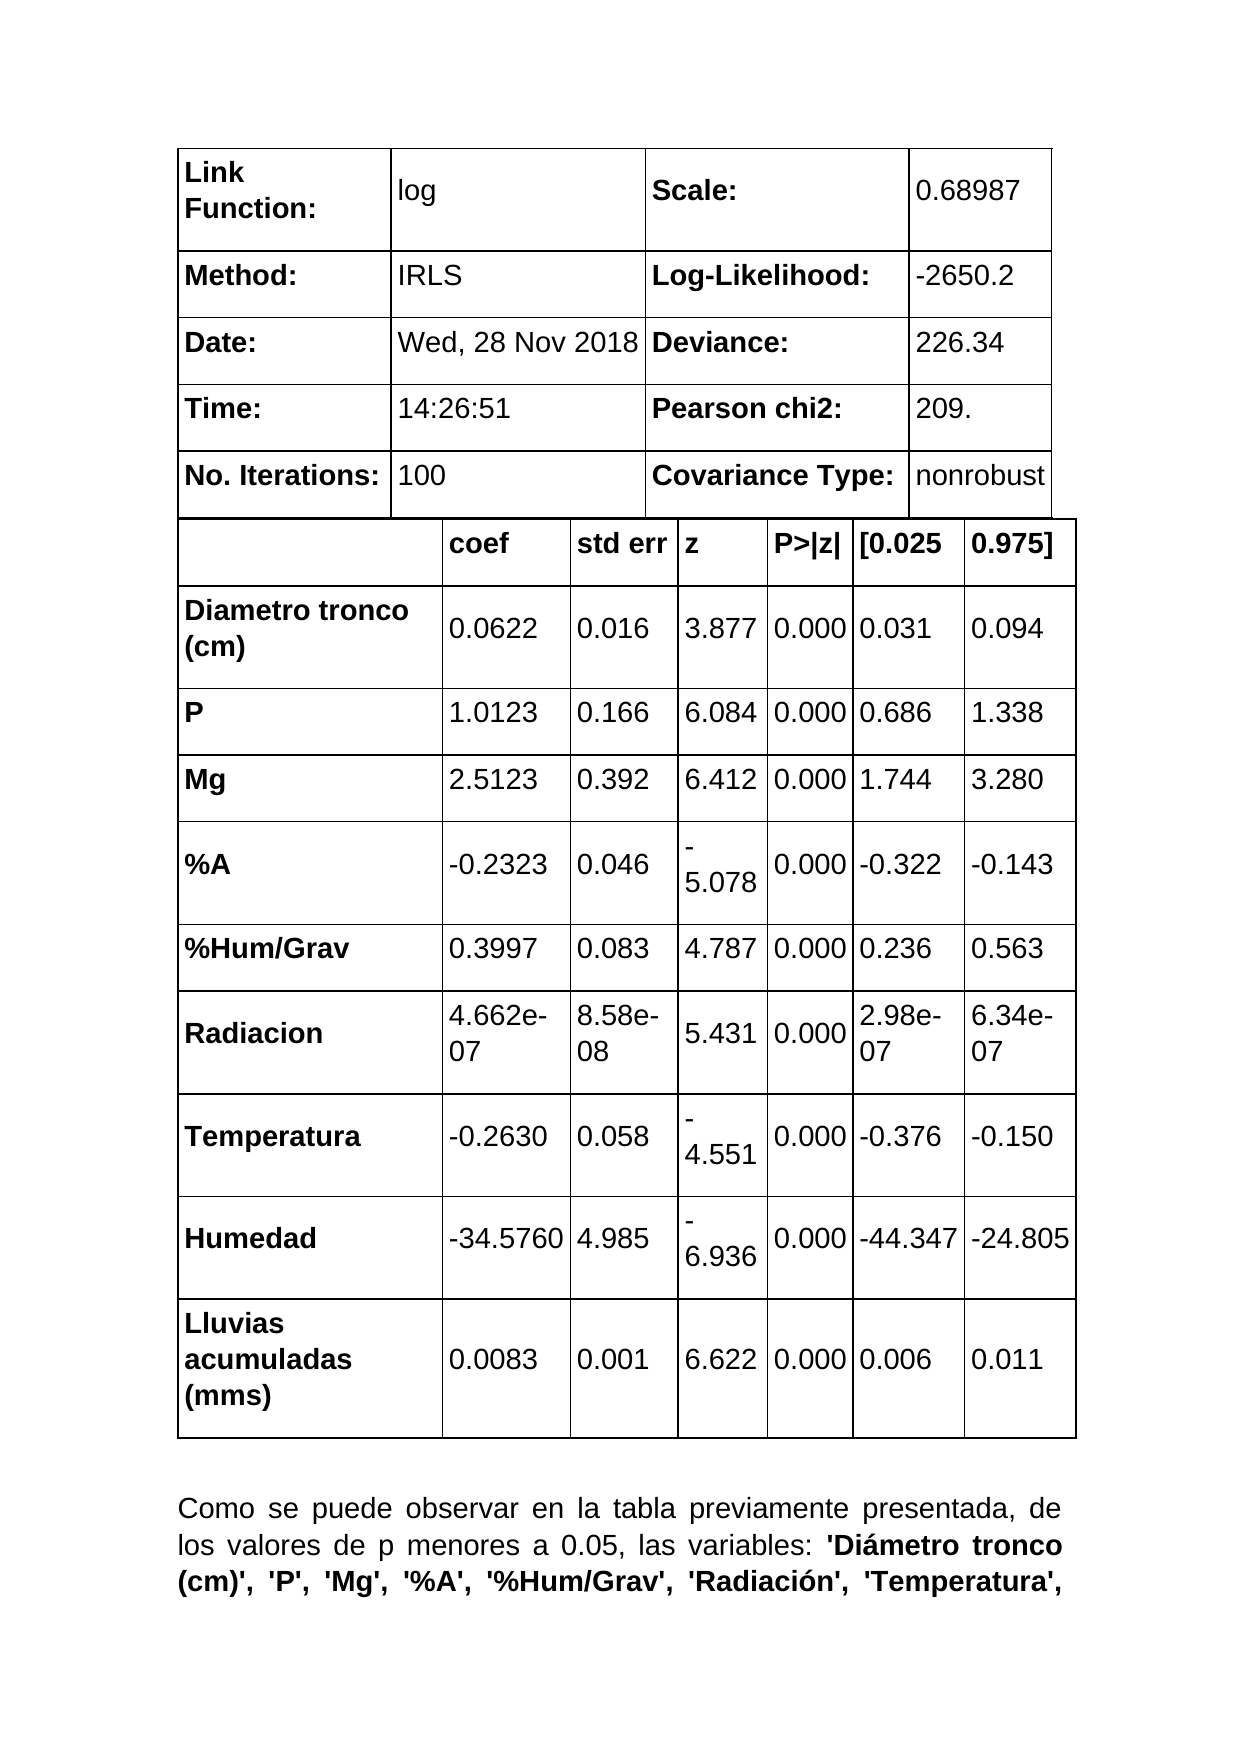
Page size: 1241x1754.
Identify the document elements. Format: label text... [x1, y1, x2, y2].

table_cell 2.5123 [443, 756, 570, 821]
table_cell 8.58e-08 [571, 992, 677, 1093]
table_cell -0.322 [854, 822, 964, 923]
table_cell Log-Likelihood: [646, 252, 908, 317]
table_cell 6.622 [679, 1300, 767, 1437]
table_cell 0.000 [768, 1300, 852, 1437]
table_cell 5.431 [679, 992, 767, 1093]
table_cell 4.985 [571, 1197, 677, 1298]
table_cell Scale: [646, 149, 908, 250]
table_cell 209. [910, 385, 1051, 450]
table_cell 0.236 [854, 925, 964, 990]
table_cell %A [179, 822, 442, 923]
table_cell 4.787 [679, 925, 767, 990]
table_cell Humedad [179, 1197, 442, 1298]
table_header P>|z| [768, 520, 852, 585]
table_header [179, 520, 442, 585]
table_header std err [571, 520, 677, 585]
table_cell Link Function: [179, 149, 390, 250]
table_cell -0.376 [854, 1095, 964, 1196]
table_cell 0.000 [768, 1095, 852, 1196]
table_cell -4.551 [679, 1095, 767, 1196]
table_cell 0.166 [571, 689, 677, 754]
table_cell 0.686 [854, 689, 964, 754]
table_cell 0.000 [768, 925, 852, 990]
table_cell 1.0123 [443, 689, 570, 754]
table_cell 0.058 [571, 1095, 677, 1196]
table_cell 0.3997 [443, 925, 570, 990]
table_cell -0.150 [965, 1095, 1075, 1196]
table_cell 0.083 [571, 925, 677, 990]
table_cell 0.016 [571, 587, 677, 688]
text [177, 1491, 1063, 1597]
table_cell 6.34e-07 [965, 992, 1075, 1093]
table_cell -2650.2 [910, 252, 1051, 317]
table_cell nonrobust [910, 452, 1051, 517]
table_cell 3.877 [679, 587, 767, 688]
table_cell 0.000 [768, 822, 852, 923]
table_cell 2.98e-07 [854, 992, 964, 1093]
table_cell Wed, 28 Nov 2018 [392, 318, 645, 383]
table_cell 0.031 [854, 587, 964, 688]
table_cell 0.094 [965, 587, 1075, 688]
table_cell 0.046 [571, 822, 677, 923]
table_cell Mg [179, 756, 442, 821]
table_cell 0.000 [768, 756, 852, 821]
table_cell %Hum/Grav [179, 925, 442, 990]
table_cell 0.000 [768, 689, 852, 754]
table_cell 3.280 [965, 756, 1075, 821]
table_cell 0.68987 [910, 149, 1051, 250]
table_cell -0.2323 [443, 822, 570, 923]
table_cell -34.5760 [443, 1197, 570, 1298]
table_cell 0.563 [965, 925, 1075, 990]
table_cell 226.34 [910, 318, 1051, 383]
table_cell 0.011 [965, 1300, 1075, 1437]
table_cell No. Iterations: [179, 452, 390, 517]
table_cell Covariance Type: [646, 452, 908, 517]
table_cell P [179, 689, 442, 754]
table_cell -5.078 [679, 822, 767, 923]
table_cell Deviance: [646, 318, 908, 383]
table_cell 1.744 [854, 756, 964, 821]
table_cell Temperatura [179, 1095, 442, 1196]
table_cell log [392, 149, 645, 250]
table_cell 100 [392, 452, 645, 517]
table_header z [679, 520, 767, 585]
table_cell 0.392 [571, 756, 677, 821]
table_header coef [443, 520, 570, 585]
table_cell 0.006 [854, 1300, 964, 1437]
table_cell Lluvias acumuladas (mms) [179, 1300, 442, 1437]
table_cell Radiacion [179, 992, 442, 1093]
table_cell Method: [179, 252, 390, 317]
table_cell 0.000 [768, 992, 852, 1093]
table_cell 4.662e-07 [443, 992, 570, 1093]
table_cell -44.347 [854, 1197, 964, 1298]
table_cell 0.0622 [443, 587, 570, 688]
table_cell -0.2630 [443, 1095, 570, 1196]
table_cell Time: [179, 385, 390, 450]
table_cell 6.084 [679, 689, 767, 754]
table_cell 0.000 [768, 587, 852, 688]
table_cell IRLS [392, 252, 645, 317]
table_cell Diametro tronco (cm) [179, 587, 442, 688]
table_header [0.025 [854, 520, 964, 585]
table_cell 14:26:51 [392, 385, 645, 450]
table_cell 0.0083 [443, 1300, 570, 1437]
table_cell 1.338 [965, 689, 1075, 754]
table_cell 6.412 [679, 756, 767, 821]
table_cell 0.000 [768, 1197, 852, 1298]
table_header 0.975] [965, 520, 1075, 585]
table_cell -0.143 [965, 822, 1075, 923]
table_cell -24.805 [965, 1197, 1075, 1298]
table_cell 0.001 [571, 1300, 677, 1437]
table_cell Date: [179, 318, 390, 383]
table_cell -6.936 [679, 1197, 767, 1298]
table_cell Pearson chi2: [646, 385, 908, 450]
